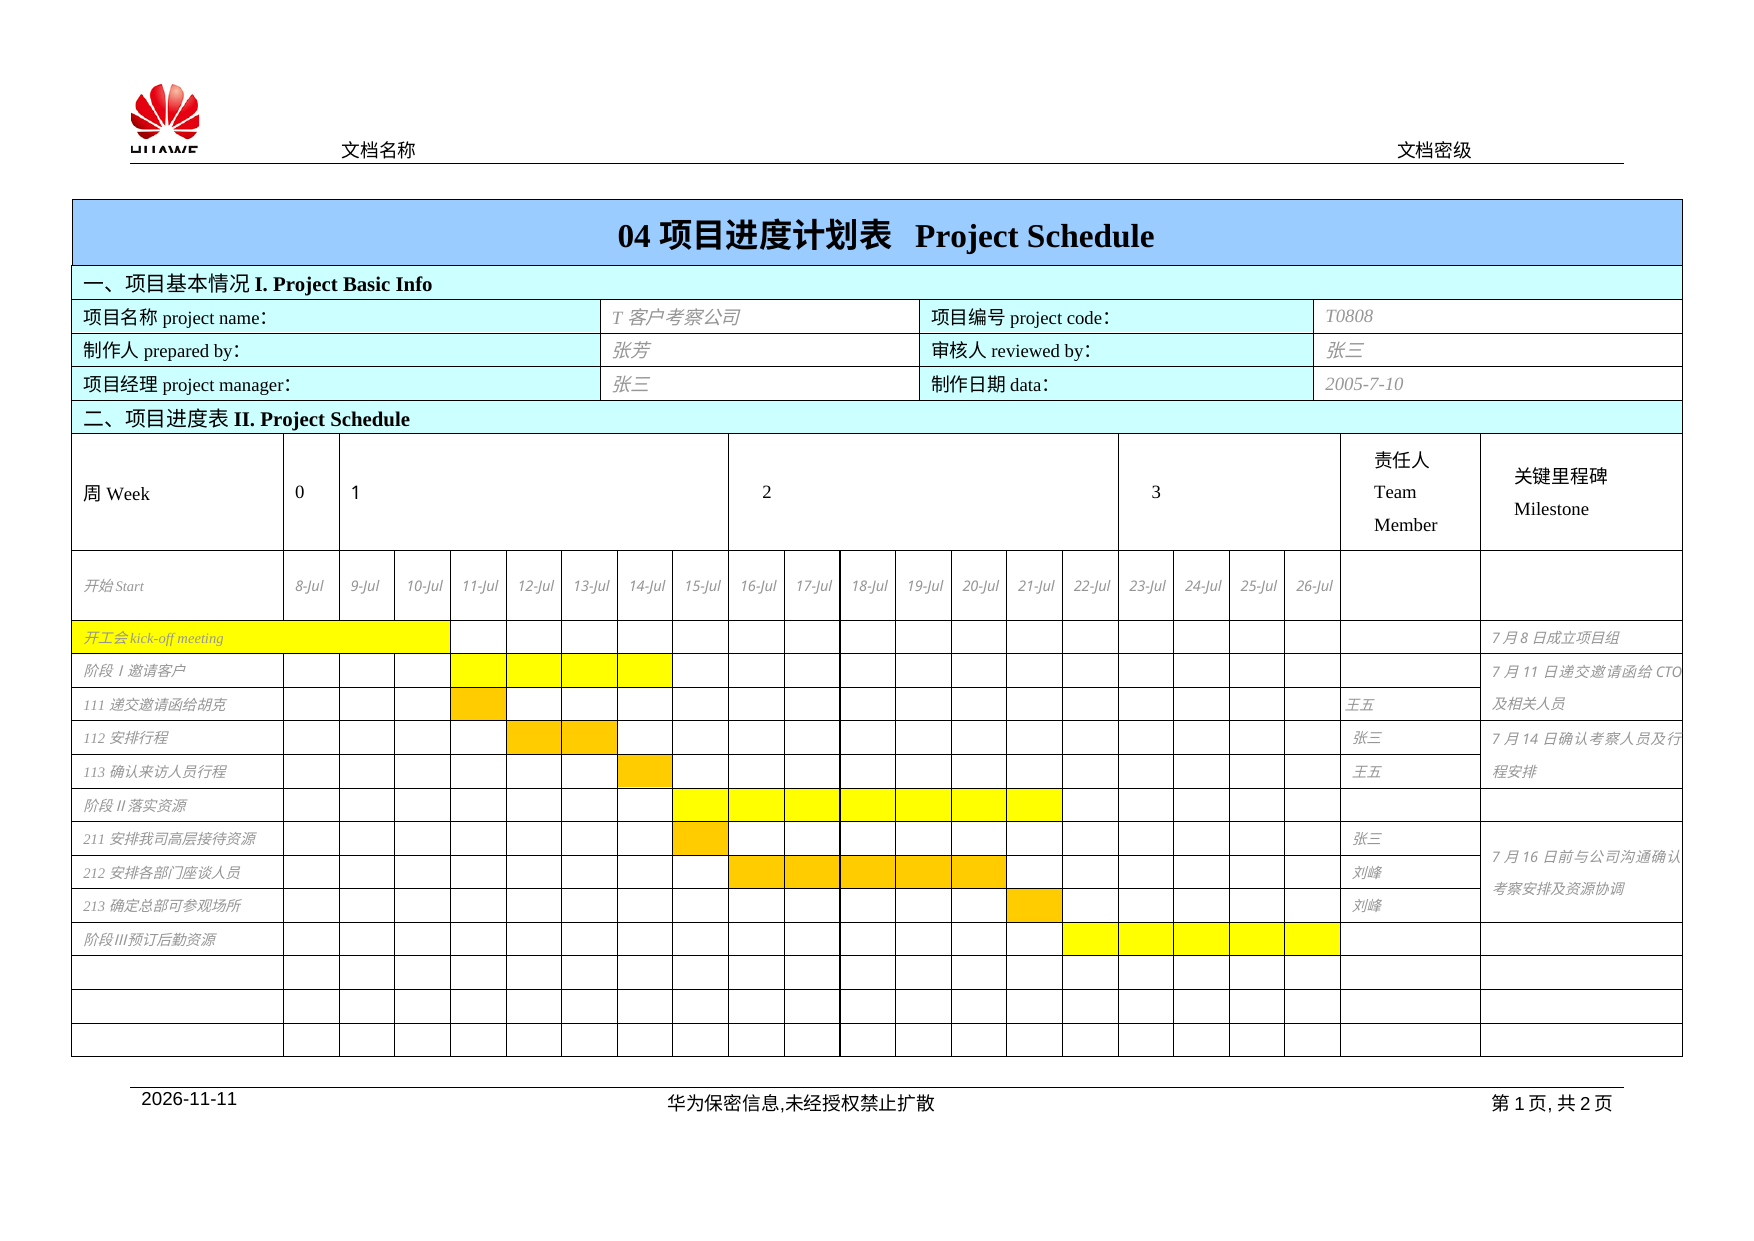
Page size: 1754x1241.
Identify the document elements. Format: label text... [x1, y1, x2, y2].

table_cell [1285, 856, 1340, 888]
table_cell [284, 856, 339, 888]
table_cell [562, 956, 617, 989]
table_cell 张三 [601, 367, 919, 400]
table_cell [395, 755, 450, 787]
table_cell 13-Jul [562, 551, 617, 620]
table_cell [507, 923, 561, 955]
table_cell [1481, 956, 1682, 989]
table_cell [340, 789, 394, 821]
table_cell [896, 822, 951, 855]
table_cell [1341, 956, 1480, 989]
table_cell [785, 990, 839, 1022]
table_cell 阶段Ⅲ预订后勤资源 [72, 923, 283, 955]
table_cell [841, 1024, 895, 1056]
table_cell 9-Jul [340, 551, 394, 620]
table_cell [1285, 755, 1340, 787]
table_cell [395, 1024, 450, 1056]
table_cell [673, 721, 728, 754]
table_cell 审核人 reviewed by： [920, 334, 1313, 366]
table_cell [952, 923, 1006, 955]
table_cell [1341, 551, 1480, 620]
table_cell [340, 1024, 394, 1056]
table_cell [1007, 654, 1062, 687]
table_cell 213 确定总部可参观场所 [72, 889, 283, 922]
table_cell [1007, 755, 1062, 787]
table_cell [729, 721, 784, 754]
table_cell [618, 1024, 672, 1056]
table_cell [1174, 1024, 1229, 1056]
table_cell [1174, 822, 1229, 855]
table_cell [451, 721, 506, 754]
table_cell [1230, 889, 1284, 922]
table_cell [896, 621, 951, 653]
table_cell [729, 1024, 784, 1056]
table_cell [1481, 789, 1682, 821]
table_cell [340, 654, 394, 687]
table_cell [1007, 889, 1062, 922]
table_cell [451, 789, 506, 821]
table_cell [284, 654, 339, 687]
table_cell [1119, 654, 1173, 687]
table_cell [1174, 990, 1229, 1022]
table_cell [340, 923, 394, 955]
table_cell [785, 654, 839, 687]
table_cell [952, 956, 1006, 989]
table_cell [1063, 721, 1118, 754]
table_cell [1285, 990, 1340, 1022]
table_cell 制作日期 data： [920, 367, 1313, 400]
table_cell [507, 856, 561, 888]
table_cell [952, 621, 1006, 653]
table_cell [562, 654, 617, 687]
table_cell [785, 956, 839, 989]
table_cell 212 安排各部门座谈人员 [72, 856, 283, 888]
table_cell [340, 822, 394, 855]
table_cell [1007, 621, 1062, 653]
table_cell [785, 621, 839, 653]
table_cell [952, 822, 1006, 855]
table_cell 王五 [1341, 688, 1480, 720]
table_cell [1481, 1024, 1682, 1056]
table_cell 刘峰 [1341, 856, 1480, 888]
table_cell [618, 654, 672, 687]
table_cell 113 确认来访人员行程 [72, 755, 283, 787]
table_cell 211 安排我司高层接待资源 [72, 822, 283, 855]
table_cell [729, 755, 784, 787]
table_cell [340, 889, 394, 922]
table_cell [841, 621, 895, 653]
table_cell [284, 990, 339, 1022]
table_cell [673, 923, 728, 955]
table_cell [618, 856, 672, 888]
table_cell 责任人 Team Member [1341, 434, 1480, 550]
table_cell [1481, 990, 1682, 1022]
table_cell [395, 654, 450, 687]
table_cell [1119, 990, 1173, 1022]
table_cell [952, 856, 1006, 888]
table_cell [1230, 990, 1284, 1022]
table_cell 25-Jul [1230, 551, 1284, 620]
table_cell 12-Jul [507, 551, 561, 620]
table_cell [395, 822, 450, 855]
table_cell [1285, 889, 1340, 922]
table_cell 24-Jul [1174, 551, 1229, 620]
table_cell 张三 [1341, 721, 1480, 754]
table_cell [1174, 721, 1229, 754]
table_cell [1341, 621, 1480, 653]
table_cell [896, 789, 951, 821]
table_cell [1119, 956, 1173, 989]
table_cell [1007, 923, 1062, 955]
table_cell [1174, 755, 1229, 787]
table_cell [562, 721, 617, 754]
table_cell [1063, 923, 1118, 955]
table_cell [451, 923, 506, 955]
table_cell 8-Jul [284, 551, 339, 620]
table_cell [1285, 789, 1340, 821]
table_cell 3 [1119, 434, 1340, 550]
table_cell [1007, 822, 1062, 855]
table_cell [1063, 789, 1118, 821]
table_cell [1174, 789, 1229, 821]
table_cell [618, 822, 672, 855]
table_cell [284, 956, 339, 989]
table_cell [1063, 889, 1118, 922]
table_cell [1341, 990, 1480, 1022]
table_cell [507, 721, 561, 754]
table_cell [562, 688, 617, 720]
table_cell [395, 990, 450, 1022]
table_cell [451, 621, 506, 653]
table_cell [340, 990, 394, 1022]
table_cell [507, 755, 561, 787]
table_cell [952, 1024, 1006, 1056]
table_cell [1230, 956, 1284, 989]
table_cell 7月8日成立项目组 [1481, 621, 1682, 653]
table_cell [395, 889, 450, 922]
table_cell [284, 755, 339, 787]
table_cell [72, 1024, 283, 1056]
table_cell [1285, 721, 1340, 754]
table_cell [1341, 654, 1480, 687]
table_cell [72, 990, 283, 1022]
table_cell [395, 956, 450, 989]
table_cell [729, 688, 784, 720]
table_cell [451, 889, 506, 922]
table_cell 17-Jul [785, 551, 839, 620]
table_cell [618, 923, 672, 955]
table_cell 26-Jul [1285, 551, 1340, 620]
table_cell [1119, 923, 1173, 955]
table_cell [785, 889, 839, 922]
table_cell [1174, 889, 1229, 922]
table_cell [1230, 822, 1284, 855]
table_cell [1007, 789, 1062, 821]
table_cell 关键里程碑 Milestone [1481, 434, 1682, 550]
table_cell [1285, 621, 1340, 653]
table_cell [896, 990, 951, 1022]
table_cell [1063, 1024, 1118, 1056]
table_cell [896, 1024, 951, 1056]
table_cell [1230, 923, 1284, 955]
table_cell [507, 688, 561, 720]
table_cell [729, 990, 784, 1022]
table_cell [841, 923, 895, 955]
table_cell [562, 856, 617, 888]
table_cell [618, 956, 672, 989]
table_cell [1341, 1024, 1480, 1056]
table_cell [1230, 654, 1284, 687]
table_cell [284, 822, 339, 855]
table_cell [618, 889, 672, 922]
table_cell [1119, 755, 1173, 787]
table_cell 张芳 [601, 334, 919, 366]
table_cell [785, 721, 839, 754]
table_cell [451, 1024, 506, 1056]
table_cell [618, 688, 672, 720]
table_cell [1063, 755, 1118, 787]
table_cell [896, 956, 951, 989]
table_cell [729, 621, 784, 653]
table_cell [1174, 688, 1229, 720]
table_cell [451, 688, 506, 720]
table_cell 项目编号 project code： [920, 300, 1313, 332]
table_cell [1174, 621, 1229, 653]
table_cell 14-Jul [618, 551, 672, 620]
table_cell 周 Week [72, 434, 283, 550]
table_cell [340, 755, 394, 787]
table_cell [562, 889, 617, 922]
table_cell 1 [340, 434, 728, 550]
table_cell 开工会 kick-off meeting [72, 621, 450, 653]
table_cell [841, 755, 895, 787]
table_cell 张三 [1314, 334, 1682, 366]
table_cell [1119, 721, 1173, 754]
table_cell [284, 923, 339, 955]
table_cell [841, 789, 895, 821]
table_cell [507, 1024, 561, 1056]
table_cell [72, 956, 283, 989]
table_cell [451, 956, 506, 989]
table_cell [562, 822, 617, 855]
table_cell [841, 856, 895, 888]
table_cell [1063, 822, 1118, 855]
table_cell [896, 654, 951, 687]
table_cell 张三 [1341, 822, 1480, 855]
table_cell [1341, 789, 1480, 821]
table_cell 开始 Start [72, 551, 283, 620]
table_cell [729, 923, 784, 955]
table_cell [1341, 923, 1480, 955]
table_cell [618, 621, 672, 653]
table_cell 10-Jul [395, 551, 450, 620]
table_cell [785, 789, 839, 821]
table_cell [451, 755, 506, 787]
table_cell [1063, 654, 1118, 687]
table_cell [1285, 654, 1340, 687]
table_cell 15-Jul [673, 551, 728, 620]
table_cell [841, 721, 895, 754]
table_cell [673, 789, 728, 821]
table_cell [841, 654, 895, 687]
table_cell [673, 990, 728, 1022]
table_cell [562, 621, 617, 653]
table_cell 7月16日前与公司沟通确认考察安排及资源协调 [1481, 822, 1682, 922]
table_cell [1063, 688, 1118, 720]
table_cell [1007, 990, 1062, 1022]
table_cell [896, 923, 951, 955]
table_cell [896, 688, 951, 720]
table_cell [618, 755, 672, 787]
table_cell [1119, 856, 1173, 888]
table_cell [1285, 956, 1340, 989]
table_cell [896, 755, 951, 787]
table_cell [841, 889, 895, 922]
table_cell [451, 822, 506, 855]
table_cell [841, 956, 895, 989]
table_cell 项目名称 project name： [72, 300, 600, 332]
table_cell [340, 688, 394, 720]
table_cell [507, 889, 561, 922]
table_cell [785, 688, 839, 720]
table_cell [673, 654, 728, 687]
table_cell [507, 956, 561, 989]
table_cell 111 递交邀请函给胡克 [72, 688, 283, 720]
table_cell [673, 856, 728, 888]
table_cell [451, 856, 506, 888]
table_cell [451, 654, 506, 687]
table_cell [841, 990, 895, 1022]
table_cell [507, 621, 561, 653]
table_cell [1007, 721, 1062, 754]
table_cell [1119, 621, 1173, 653]
table_cell [785, 755, 839, 787]
table_cell 18-Jul [841, 551, 895, 620]
table_cell [1119, 889, 1173, 922]
table_cell [1007, 688, 1062, 720]
table_cell [1007, 856, 1062, 888]
table_cell [896, 856, 951, 888]
table_cell [340, 956, 394, 989]
table_header 04 项目进度计划表 Project Schedule [73, 200, 1682, 265]
table_cell [1174, 856, 1229, 888]
table_cell [1230, 621, 1284, 653]
table_cell [395, 721, 450, 754]
table_cell 项目经理 project manager： [72, 367, 600, 400]
table_cell [395, 789, 450, 821]
table_cell 11-Jul [451, 551, 506, 620]
table_cell [1285, 1024, 1340, 1056]
table_cell [618, 789, 672, 821]
table_cell 阶段Ⅰ邀请客户 [72, 654, 283, 687]
table_cell [1174, 654, 1229, 687]
table_cell 二、项目进度表 II. Project Schedule [72, 401, 1682, 433]
table_cell T0808 [1314, 300, 1682, 332]
table_cell [1174, 923, 1229, 955]
table_cell [340, 856, 394, 888]
table_cell 一、项目基本情况 I. Project Basic Info [72, 266, 1682, 299]
table_cell [1119, 789, 1173, 821]
table_cell [1230, 1024, 1284, 1056]
table_cell [507, 789, 561, 821]
table_cell [729, 889, 784, 922]
table_cell [785, 822, 839, 855]
table_cell [952, 654, 1006, 687]
table_cell 16-Jul [729, 551, 784, 620]
table_cell 20-Jul [952, 551, 1006, 620]
table_cell [673, 956, 728, 989]
table_cell [1119, 688, 1173, 720]
table_cell 制作人 prepared by： [72, 334, 600, 366]
table_cell [1481, 923, 1682, 955]
table_cell [1285, 923, 1340, 955]
table_cell [1063, 621, 1118, 653]
table_cell [729, 654, 784, 687]
table_cell [841, 688, 895, 720]
table_cell 7月11日递交邀请函给CTO及相关人员 [1481, 654, 1682, 720]
table_cell [1285, 688, 1340, 720]
table_cell [340, 721, 394, 754]
table_cell 2 [729, 434, 1118, 550]
table_cell [395, 688, 450, 720]
table_cell 112 安排行程 [72, 721, 283, 754]
table_cell [618, 721, 672, 754]
table_cell 阶段Ⅱ落实资源 [72, 789, 283, 821]
table_cell [1063, 956, 1118, 989]
table_cell 21-Jul [1007, 551, 1062, 620]
table_cell [673, 755, 728, 787]
table_cell [284, 721, 339, 754]
table_cell [562, 990, 617, 1022]
table_cell 2005-7-10 [1314, 367, 1682, 400]
table_cell [952, 755, 1006, 787]
table_cell [729, 822, 784, 855]
table_cell 0 [284, 434, 339, 550]
table_cell 7月14日确认考察人员及行程安排 [1481, 721, 1682, 787]
table_cell [1230, 721, 1284, 754]
table_cell [673, 1024, 728, 1056]
table_cell [1007, 1024, 1062, 1056]
table_cell [785, 1024, 839, 1056]
table_cell [562, 755, 617, 787]
table_cell [952, 990, 1006, 1022]
table_cell [395, 923, 450, 955]
table_cell [785, 923, 839, 955]
table_cell 王五 [1341, 755, 1480, 787]
table_cell [952, 721, 1006, 754]
table_cell [952, 789, 1006, 821]
table_cell [841, 822, 895, 855]
table_cell [1230, 789, 1284, 821]
table_cell [507, 822, 561, 855]
table_cell [729, 789, 784, 821]
table_cell [562, 1024, 617, 1056]
table_cell [507, 990, 561, 1022]
table_cell 22-Jul [1063, 551, 1118, 620]
table_cell [284, 688, 339, 720]
table_cell [284, 889, 339, 922]
table_cell [1174, 956, 1229, 989]
table_cell [1007, 956, 1062, 989]
table_cell [395, 856, 450, 888]
table_cell [673, 621, 728, 653]
table_cell [673, 822, 728, 855]
table_cell [1063, 990, 1118, 1022]
table_cell T 客户考察公司 [601, 300, 919, 332]
table_cell [284, 789, 339, 821]
table_cell [729, 856, 784, 888]
table_cell [1230, 755, 1284, 787]
table_cell [896, 721, 951, 754]
table_cell [1063, 856, 1118, 888]
table_cell [284, 1024, 339, 1056]
table_cell [785, 856, 839, 888]
table_cell [673, 688, 728, 720]
table_cell [1230, 688, 1284, 720]
table_cell [618, 990, 672, 1022]
table_cell [1481, 551, 1682, 620]
table_cell [451, 990, 506, 1022]
table_cell 19-Jul [896, 551, 951, 620]
table_cell [673, 889, 728, 922]
table_cell [1119, 1024, 1173, 1056]
table_cell [896, 889, 951, 922]
table_cell [507, 654, 561, 687]
table_cell [562, 923, 617, 955]
table_cell [1119, 822, 1173, 855]
table_cell 23-Jul [1119, 551, 1173, 620]
table_cell [1230, 856, 1284, 888]
table_cell [1285, 822, 1340, 855]
table_cell [952, 688, 1006, 720]
table_cell 刘峰 [1341, 889, 1480, 922]
picture [131, 84, 200, 153]
table_cell [729, 956, 784, 989]
table_cell [952, 889, 1006, 922]
table_cell [562, 789, 617, 821]
